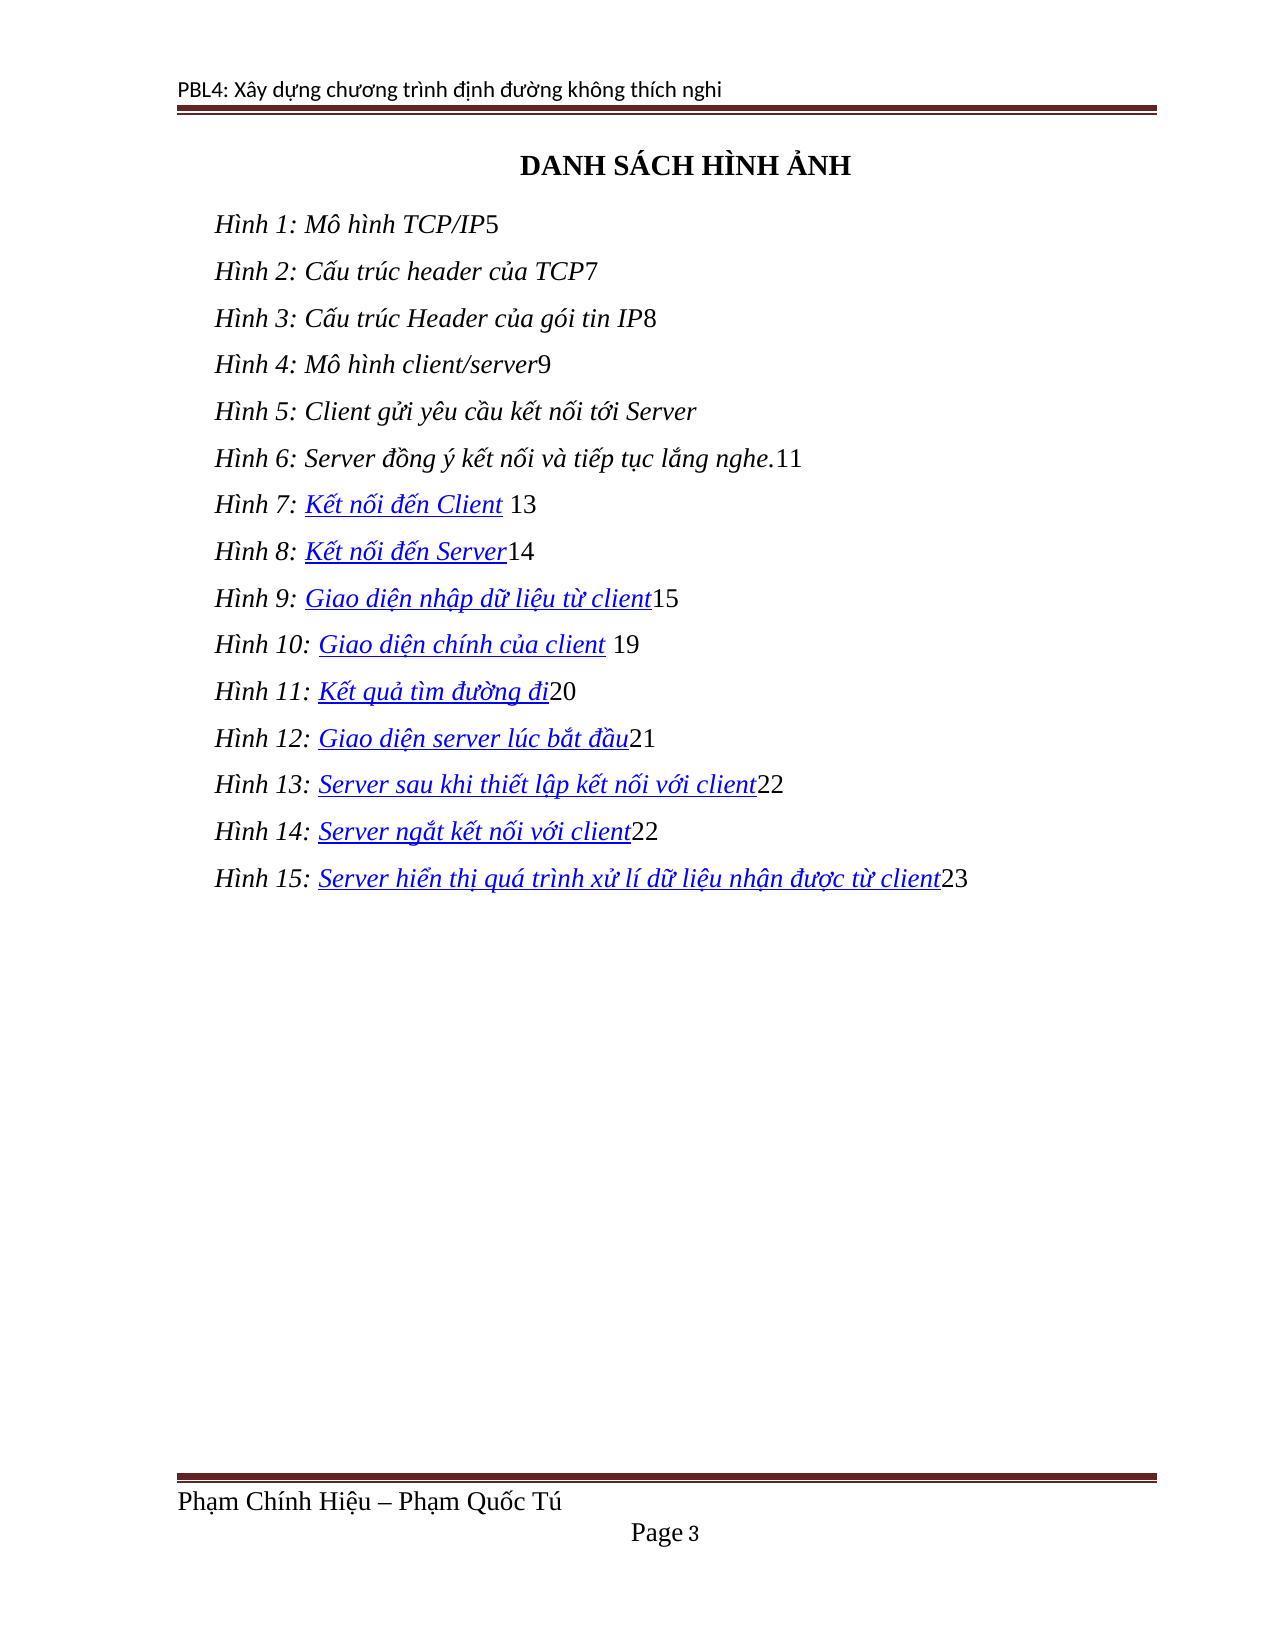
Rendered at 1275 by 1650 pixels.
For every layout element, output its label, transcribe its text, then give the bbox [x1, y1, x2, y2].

text Hình 1: Mô hình TCP/IP 5 [177, 208, 1157, 239]
text Hình 15: Server hiển thị quá trình xử lí dữ liệu nhận được từ client 23 [177, 862, 1157, 893]
text Hình 7: Kết nối đến Client 13 [177, 488, 1157, 519]
text Hình 14: Server ngắt kết nối với client 22 [177, 815, 1157, 846]
text Hình 9: Giao diện nhập dữ liệu từ client 15 [177, 582, 1157, 613]
text Hình 11: Kết quả tìm đường đi 20 [177, 675, 1157, 706]
text DANH SÁCH HÌNH ẢNH [177, 148, 1157, 181]
text Hình 3: Cấu trúc Header của gói tin IP 8 [177, 302, 1157, 333]
text Hình 10: Giao diện chính của client 19 [177, 628, 1157, 659]
text Hình 2: Cấu trúc header của TCP 7 [177, 255, 1157, 286]
text Hình 8: Kết nối đến Server 14 [177, 535, 1157, 566]
text Hình 5: Client gửi yêu cầu kết nối tới Server 11 [177, 395, 1157, 426]
text Hình 12: Giao diện server lúc bắt đầu 21 [177, 722, 1157, 753]
text Hình 13: Server sau khi thiết lập kết nối với client 22 [177, 768, 1157, 799]
text Hình 4: Mô hình client/server 9 [177, 348, 1157, 379]
text Hình 6: Server đồng ý kết nối và tiếp tục lắng nghe. 11 [177, 442, 1157, 473]
